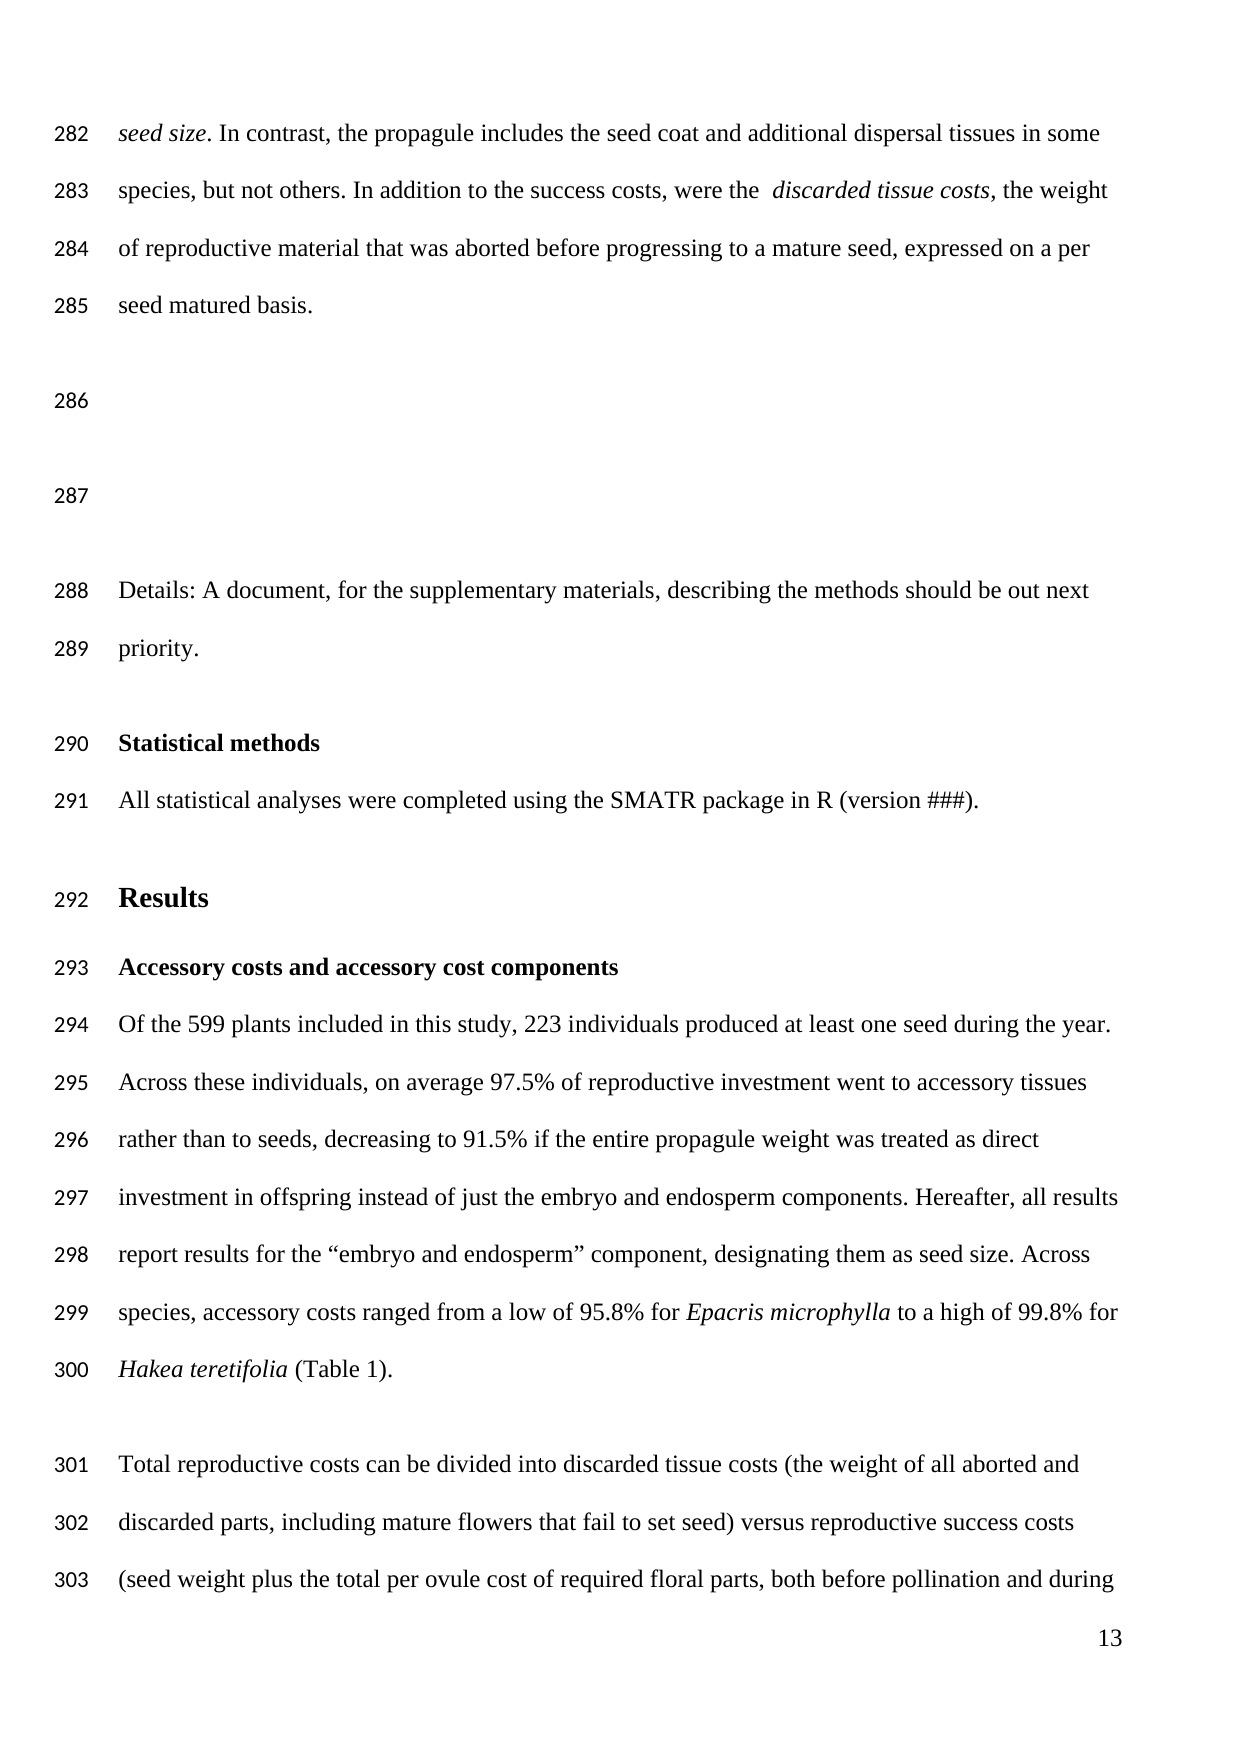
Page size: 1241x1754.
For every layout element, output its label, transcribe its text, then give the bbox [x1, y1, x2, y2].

subtitle Results [118, 881, 1122, 914]
subtitle Accessory costs and accessory cost components [118, 952, 1122, 981]
subtitle Statistical methods [118, 728, 1122, 757]
text Details: A document, for the supplementary materials, describing the methods should be out next priority. [118, 576, 1122, 662]
text Of the 599 plants included in this study, 223 individuals produced at least one seed during the year. Across these individuals, on average 97.5% of reproductive investment went to accessory tissues rather than to seeds, decreasing to 91.5% if the entire propagule weight was treated as direct investment in offspring instead of just the embryo and endosperm components. Hereafter, all results report results for the “embryo and endosperm” component, designating them as seed size. Across species, accessory costs ranged from a low of 95.8% for Epacris microphylla to a high of 99.8% for Hakea teretifolia (Table 1). [118, 1009, 1122, 1383]
text All statistical analyses were completed using the SMATR package in R (version ###). [118, 786, 1122, 814]
